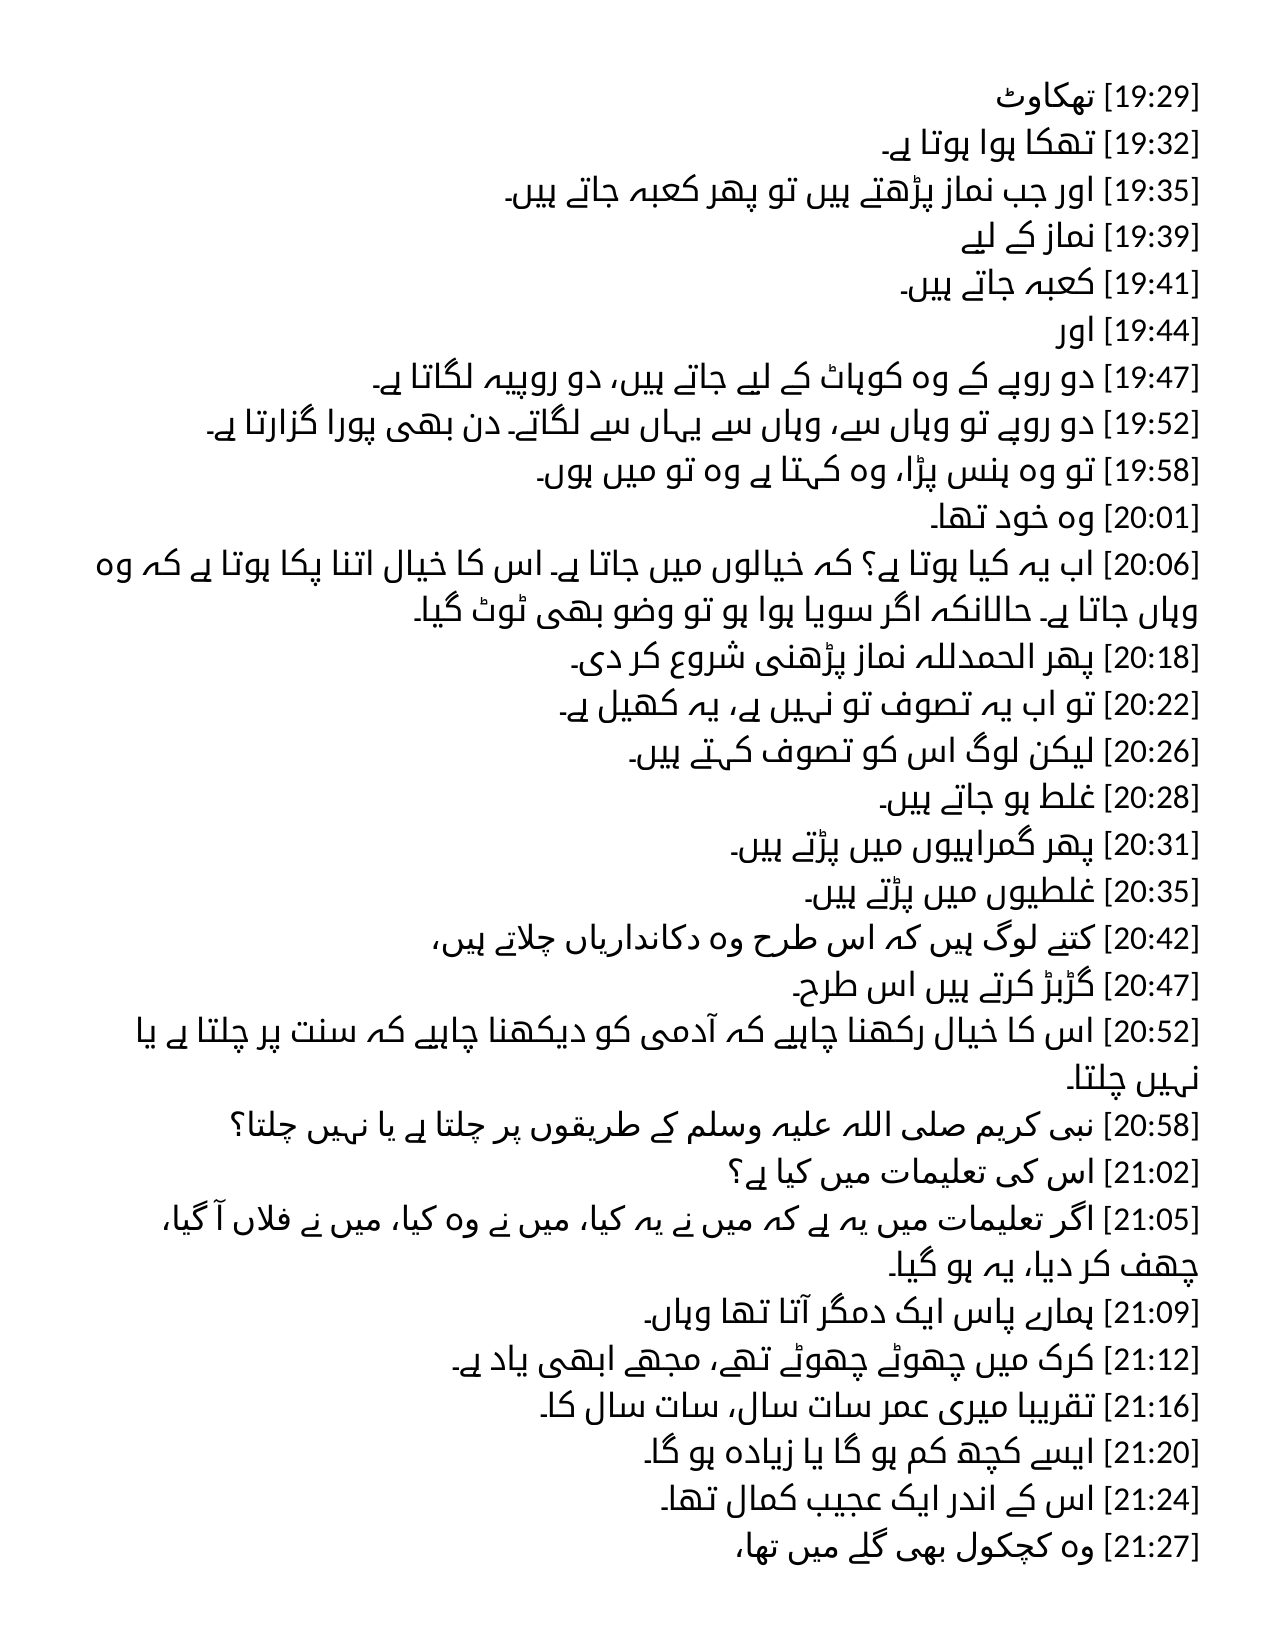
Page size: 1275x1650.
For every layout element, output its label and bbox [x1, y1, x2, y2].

text [75, 75, 1200, 1566]
